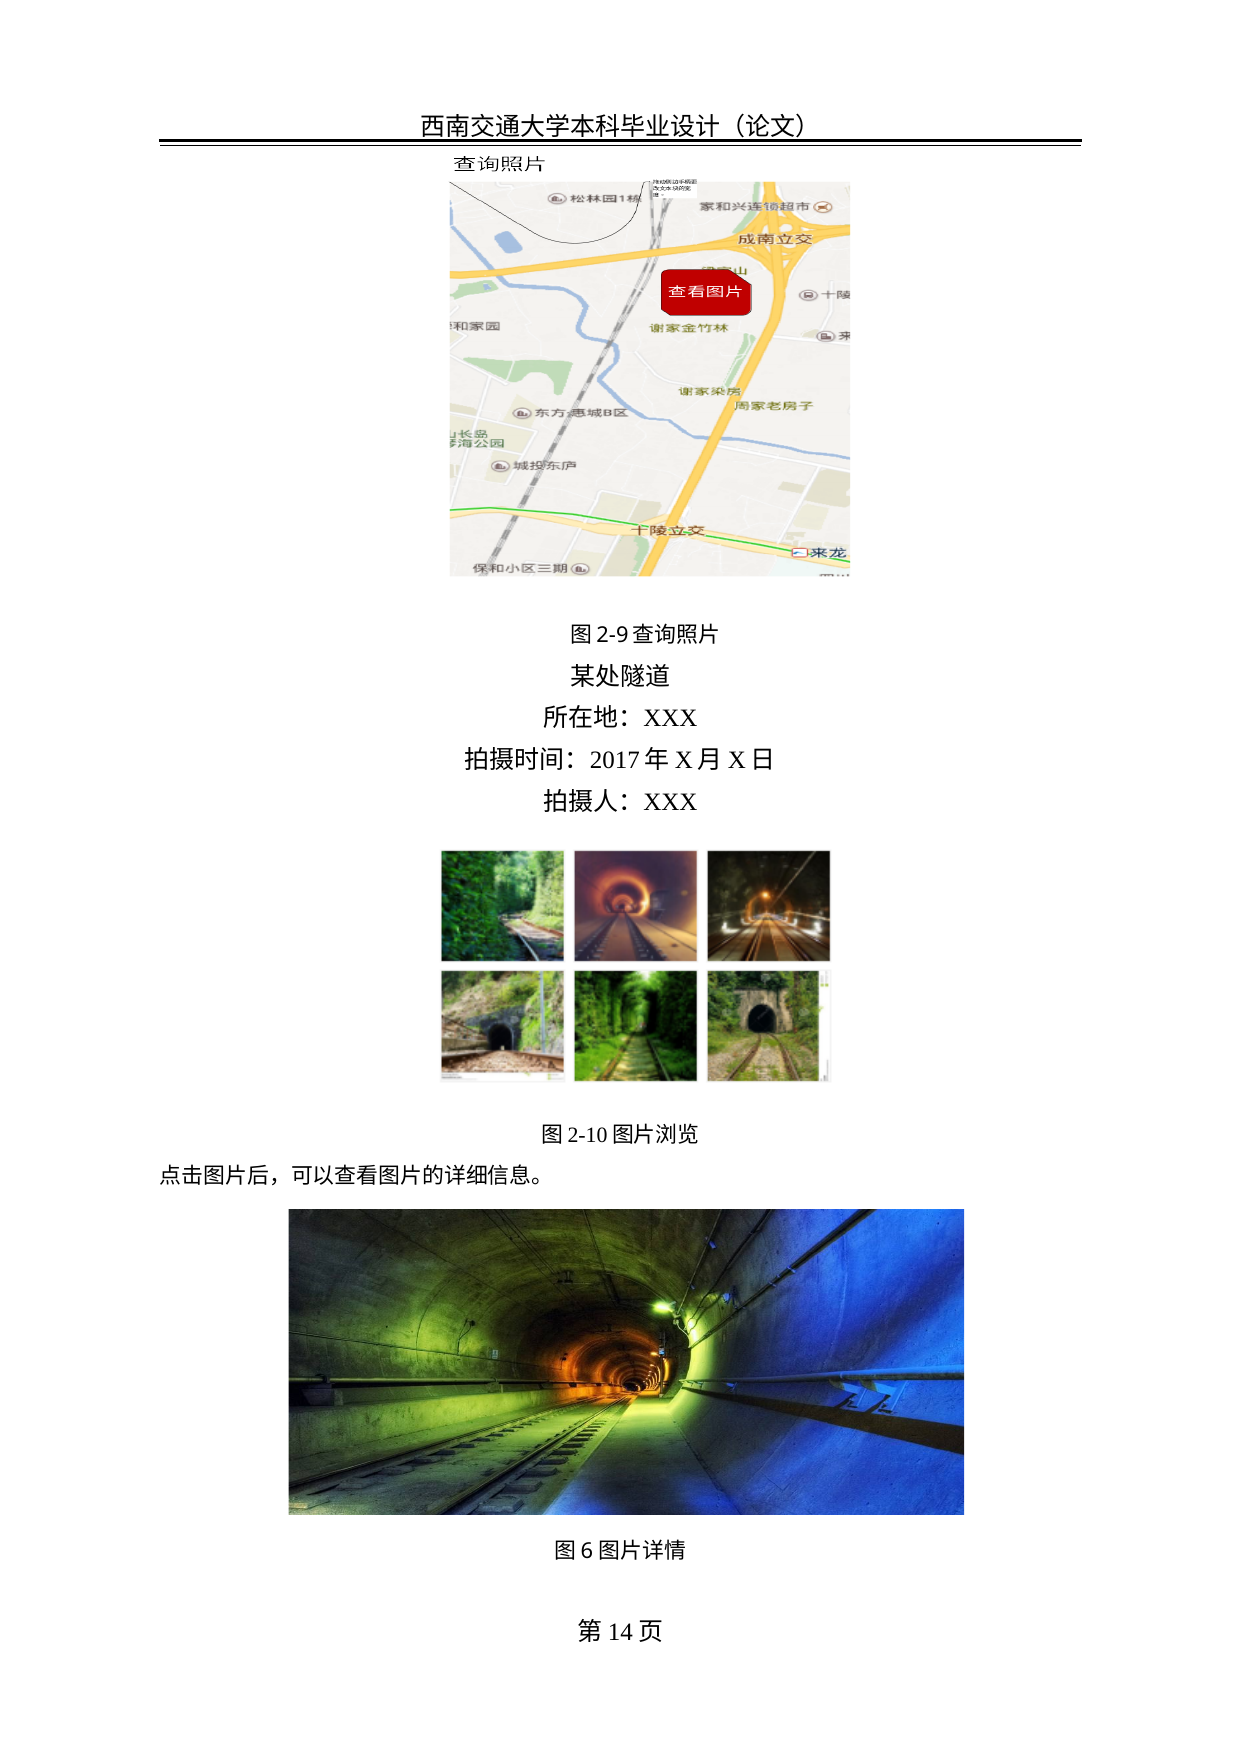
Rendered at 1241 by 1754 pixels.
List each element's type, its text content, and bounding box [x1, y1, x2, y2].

text 图6 图片详情 [159, 1528, 1081, 1570]
picture [434, 831, 838, 1101]
text 图2-9查询照片 [209, 612, 1081, 653]
text 图2-10图片浏览 [159, 1112, 1081, 1153]
text 拍摄人：XXX [159, 778, 1081, 820]
text 拍摄时间：2017年X月X日 [159, 737, 1081, 778]
text 所在地：XXX [159, 695, 1081, 737]
picture [288, 1209, 965, 1515]
text 点击图片后，可以查看图片的详细信息。 [159, 1153, 1081, 1195]
text 某处隧道 [159, 653, 1081, 695]
